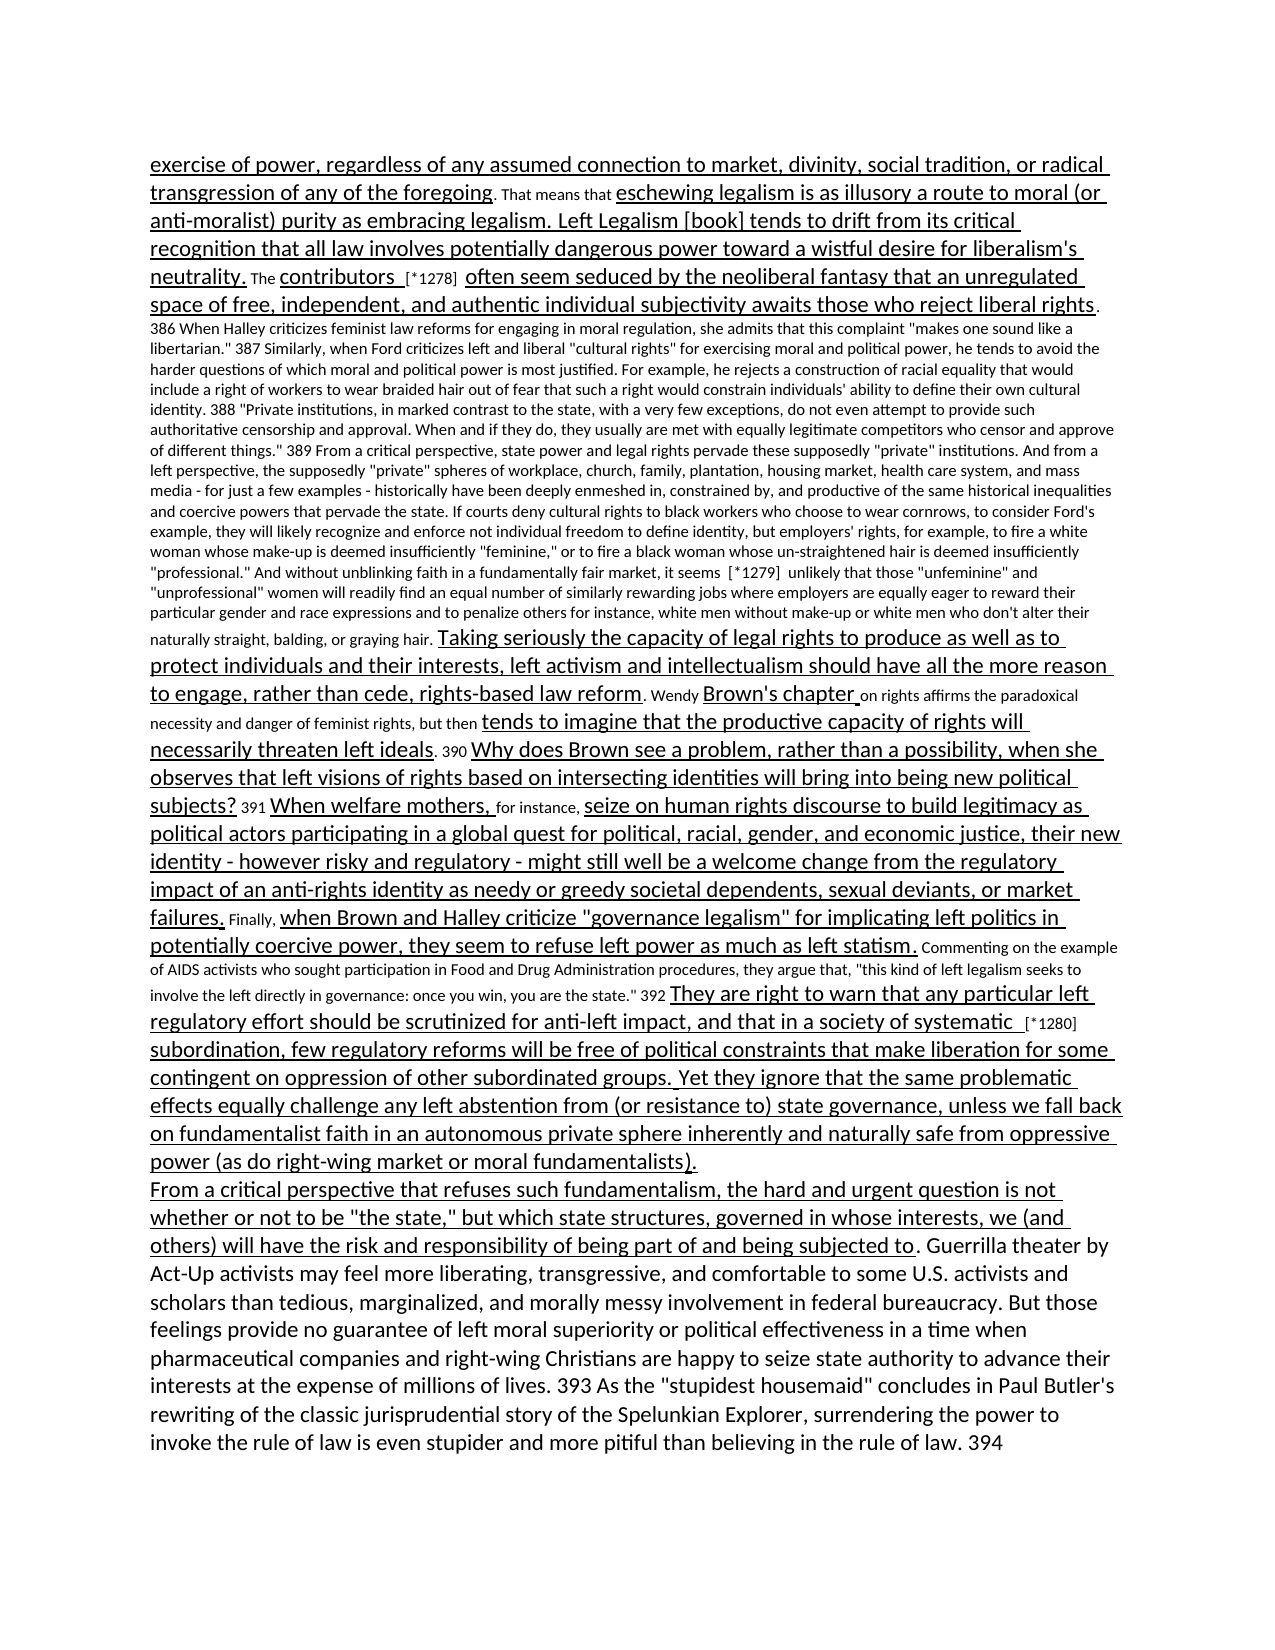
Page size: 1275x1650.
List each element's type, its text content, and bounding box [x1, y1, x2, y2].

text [150, 150, 1125, 1176]
text From a critical perspective that refuses such fundamentalism, the hard and urgent question is not whether or not to be "the state," but which state structures, governed in whose interests, we (and others) will have the risk and responsibility of being part of and being subjected to. Guerrilla theater by Act-Up activists may feel more liberating, transgressive, and comfortable to some U.S. activists and scholars than tedious, marginalized, and morally messy involvement in federal bureaucracy. But those feelings provide no guarantee of left moral superiority or political effectiveness in a time when pharmaceutical companies and right-wing Christians are happy to seize state authority to advance their interests at the expense of millions of lives. 393 As the "stupidest housemaid" concludes in Paul Butler's rewriting of the classic jurisprudential story of the Spelunkian Explorer, surrendering the power to invoke the rule of law is even stupider and more pitiful than believing in the rule of law. 394 [150, 1176, 1125, 1456]
